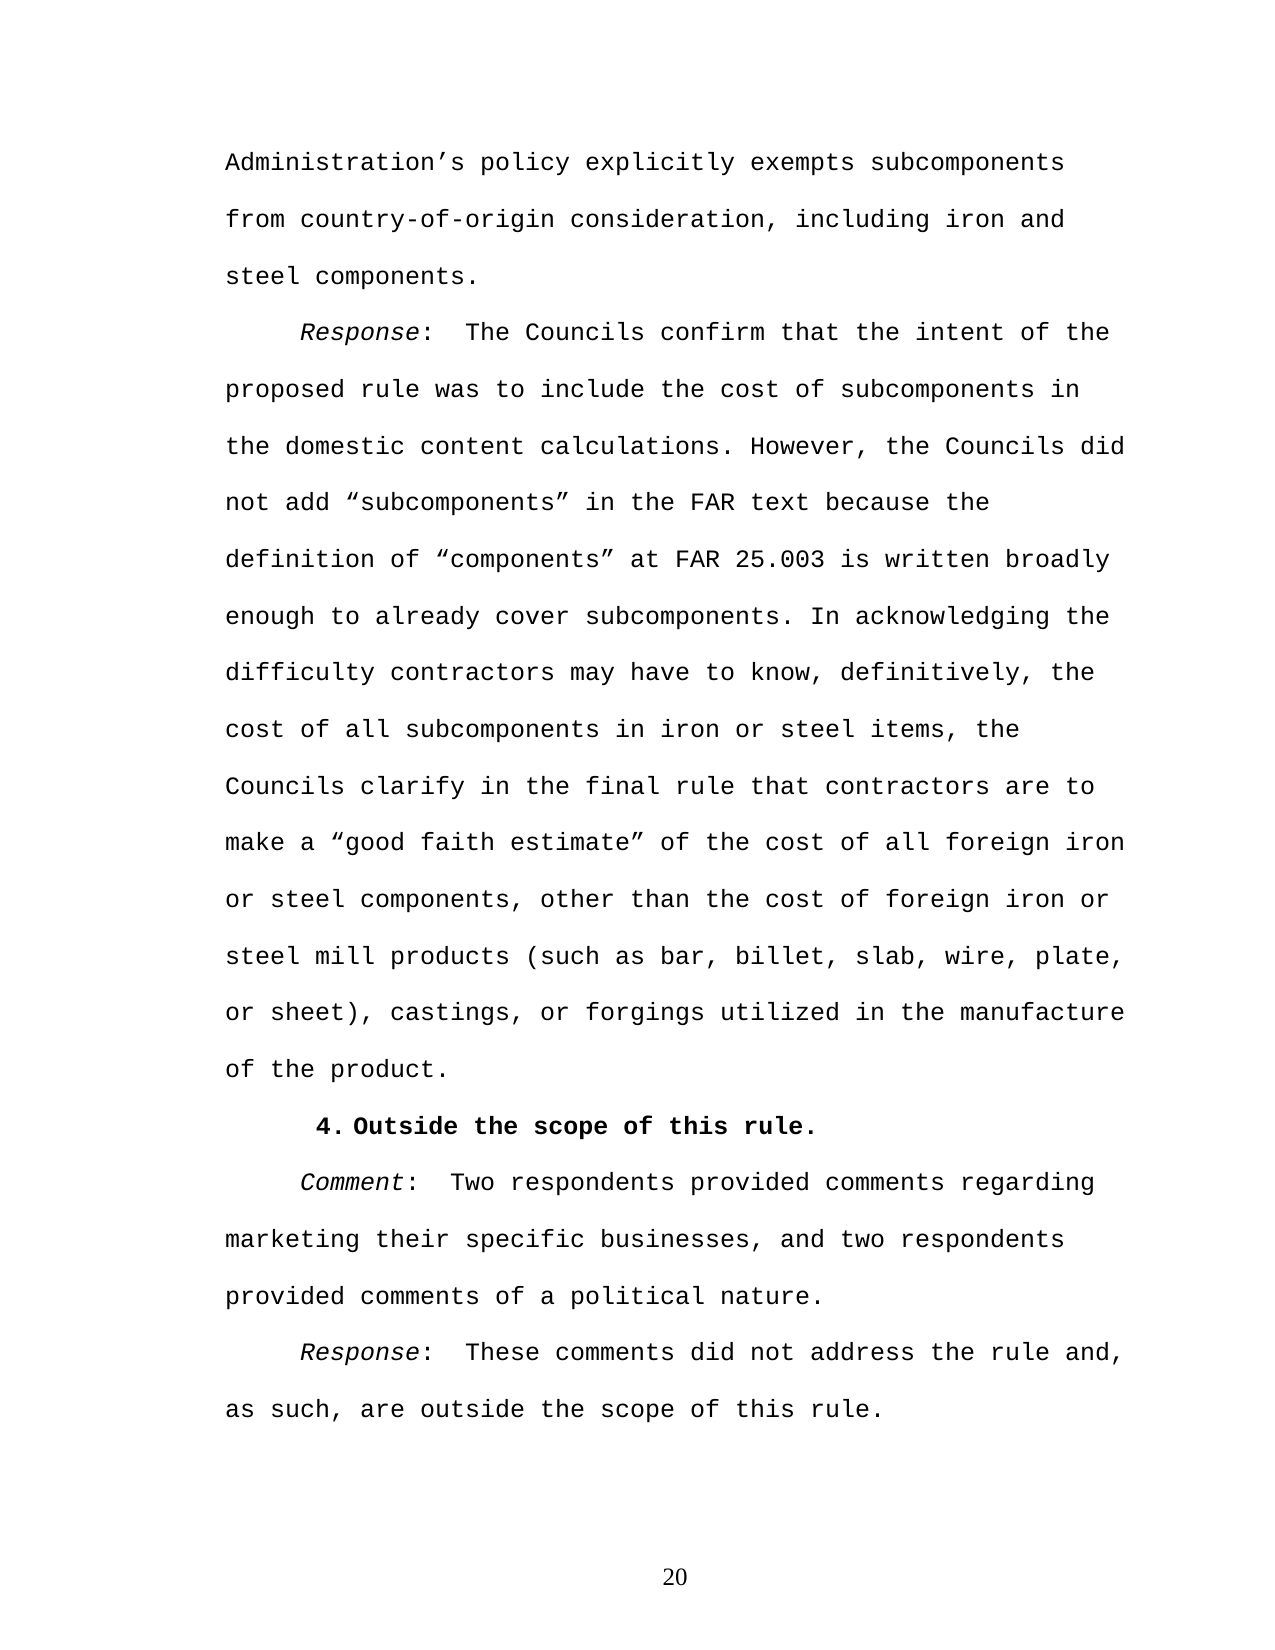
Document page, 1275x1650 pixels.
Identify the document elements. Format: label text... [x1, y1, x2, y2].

text Comment: Two respondents provided comments regarding marketing their specific businesses, and two respondents provided comments of a political nature. [225, 1170, 1125, 1312]
text Response: The Councils confirm that the intent of the proposed rule was to include the cost of subcomponents in the domestic content calculations. However, the Councils did not add “subcomponents” in the FAR text because the definition of “components” at FAR 25.003 is written broadly enough to already cover subcomponents. In acknowledging the difficulty contractors may have to know, definitively, the cost of all subcomponents in iron or steel items, the Councils clarify in the final rule that contractors are to make a “good faith estimate” of the cost of all foreign iron or steel components, other than the cost of foreign iron or steel mill products (such as bar, billet, slab, wire, plate, or sheet), castings, or forgings utilized in the manufacture of the product. [225, 320, 1125, 1085]
text Response: These comments did not address the rule and, as such, are outside the scope of this rule. [225, 1340, 1125, 1425]
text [225, 150, 1125, 292]
list Outside the scope of this rule. [316, 1113, 1125, 1142]
